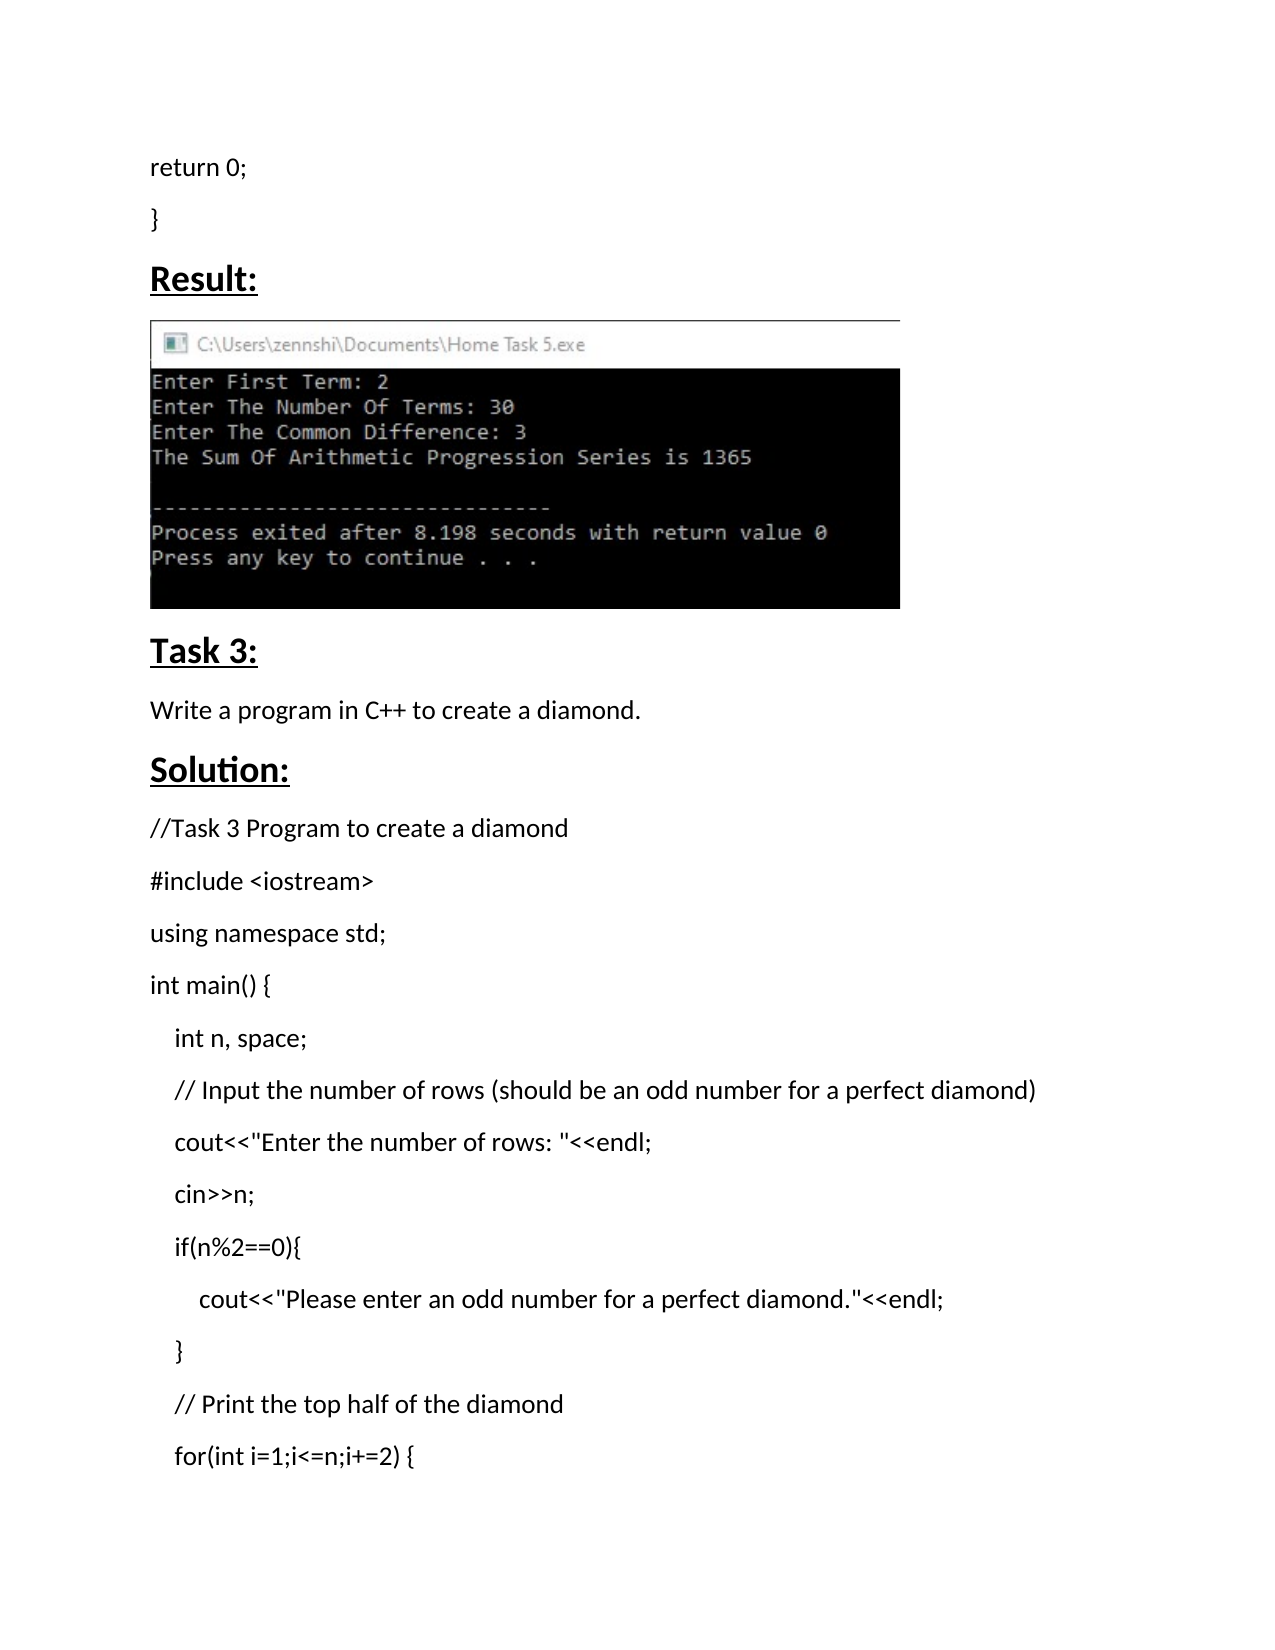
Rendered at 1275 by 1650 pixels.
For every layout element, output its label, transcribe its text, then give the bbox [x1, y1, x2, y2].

text if(n%2==0){ [150, 1230, 1125, 1263]
text for(int i=1;i<=n;i+=2) { [150, 1439, 1125, 1472]
text //Task 3 Program to create a diamond [150, 812, 1125, 845]
text using namespace std; [150, 916, 1125, 949]
text cin>>n; [150, 1178, 1125, 1211]
text } [150, 1334, 1125, 1368]
text Task 3: [150, 627, 1125, 673]
text cout<<"Please enter an odd number for a perfect diamond."<<endl; [150, 1282, 1125, 1315]
text cout<<"Enter the number of rows: "<<endl; [150, 1125, 1125, 1158]
text int main() { [150, 968, 1125, 1002]
text } [150, 202, 1125, 235]
text Write a program in C++ to create a diamond. [150, 693, 1125, 726]
text int n, space; [150, 1021, 1125, 1054]
text // Print the top half of the diamond [150, 1387, 1125, 1420]
text return 0; [150, 150, 1125, 183]
text Solution: [150, 746, 1125, 791]
text #include <iostream> [150, 864, 1125, 897]
text Result: [150, 254, 1125, 300]
text // Input the number of rows (should be an odd number for a perfect diamond) [150, 1073, 1125, 1106]
picture [150, 320, 901, 609]
